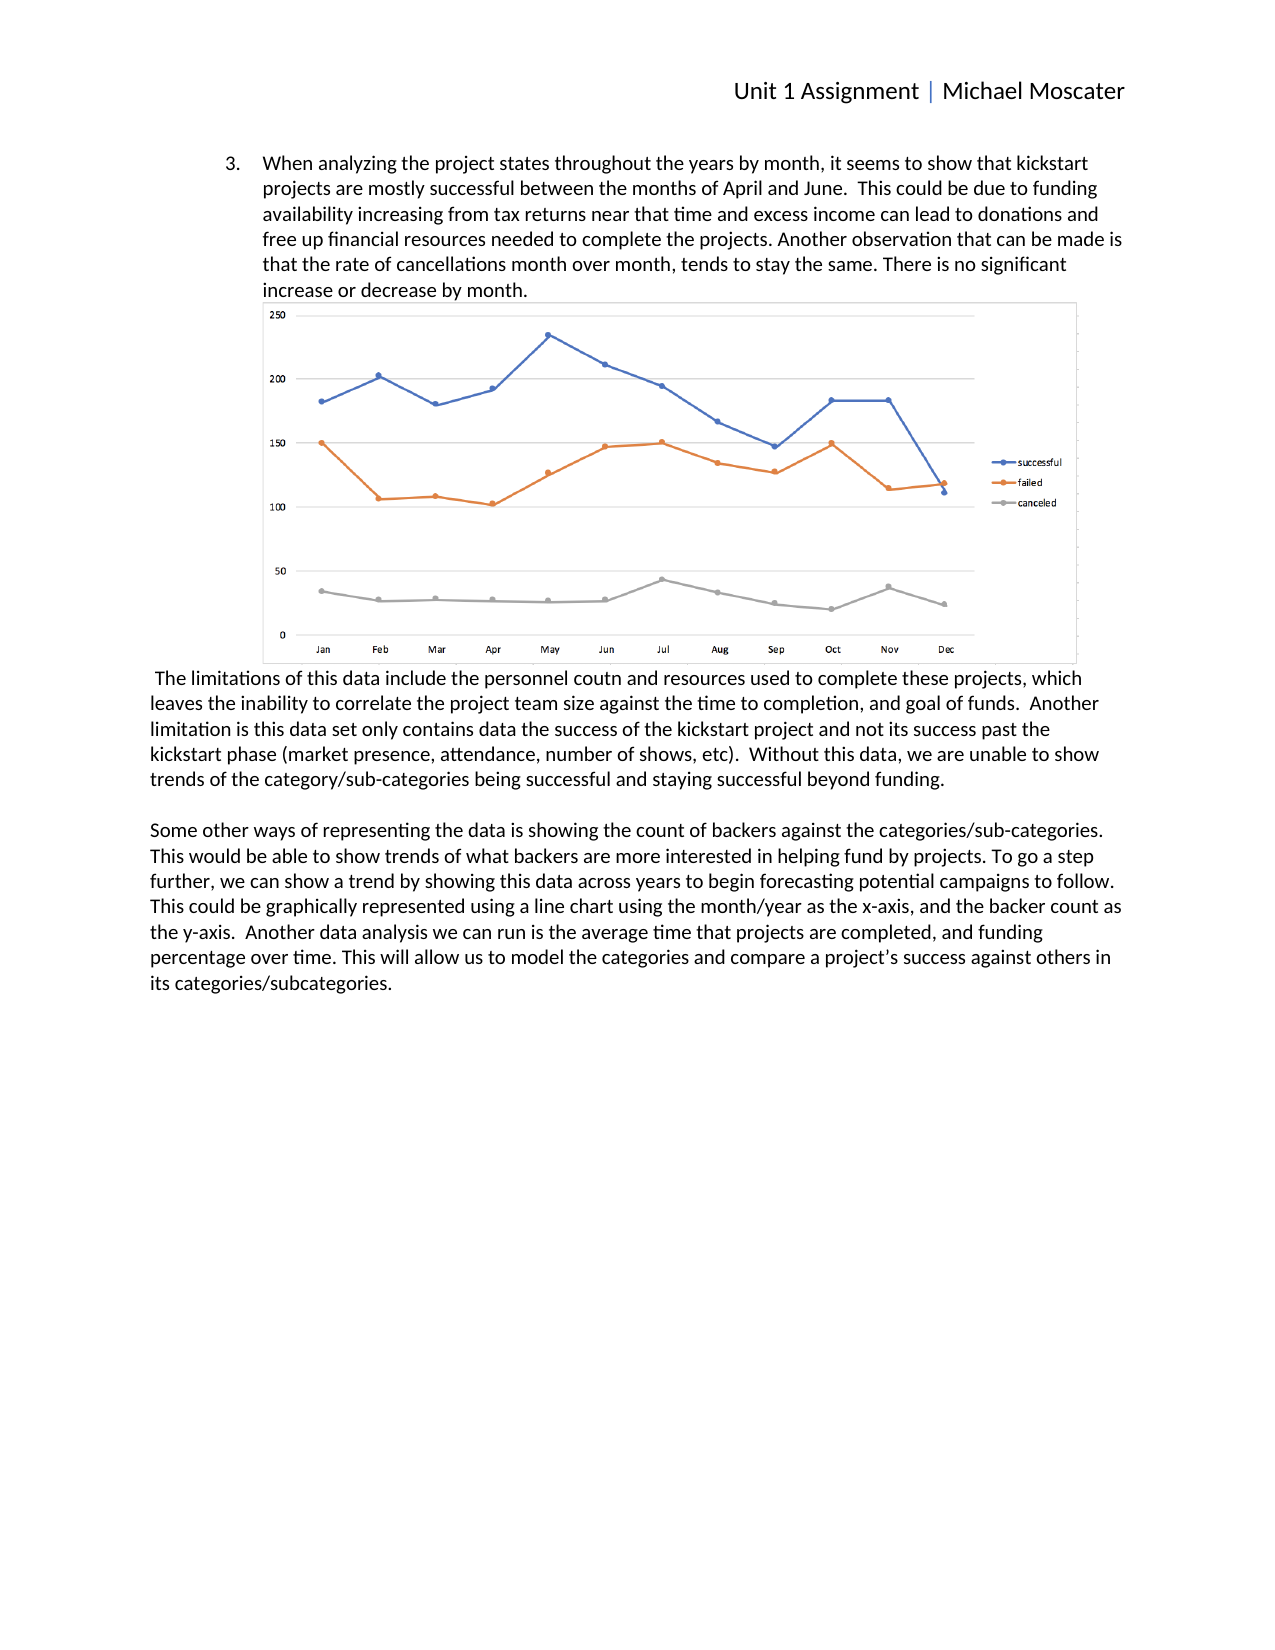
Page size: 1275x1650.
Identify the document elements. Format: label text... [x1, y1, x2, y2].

list When analyzing the project states throughout the years by month, it seems to show that kickstart projects are mostly successful between the months of April and June. This could be due to funding availability increasing from tax returns near that time and excess income can lead to donations and free up financial resources needed to complete the projects. Another observation that can be made is that the rate of cancellations month over month, tends to stay the same. There is no significant increase or decrease by month. [225, 150, 1125, 302]
picture [262, 302, 1079, 665]
text The limitations of this data include the personnel coutn and resources used to complete these projects, which leaves the inability to correlate the project team size against the time to completion, and goal of funds. Another limitation is this data set only contains data the success of the kickstart project and not its success past the kickstart phase (market presence, attendance, number of shows, etc). Without this data, we are unable to show trends of the category/sub-categories being successful and staying successful beyond funding. [150, 665, 1125, 792]
text Some other ways of representing the data is showing the count of backers against the categories/sub-categories. This would be able to show trends of what backers are more interested in helping fund by projects. To go a step further, we can show a trend by showing this data across years to begin forecasting potential campaigns to follow. This could be graphically represented using a line chart using the month/year as the x-axis, and the backer count as the y-axis. Another data analysis we can run is the average time that projects are completed, and funding percentage over time. This will allow us to model the categories and compare a project’s success against others in its categories/subcategories. [150, 817, 1125, 995]
